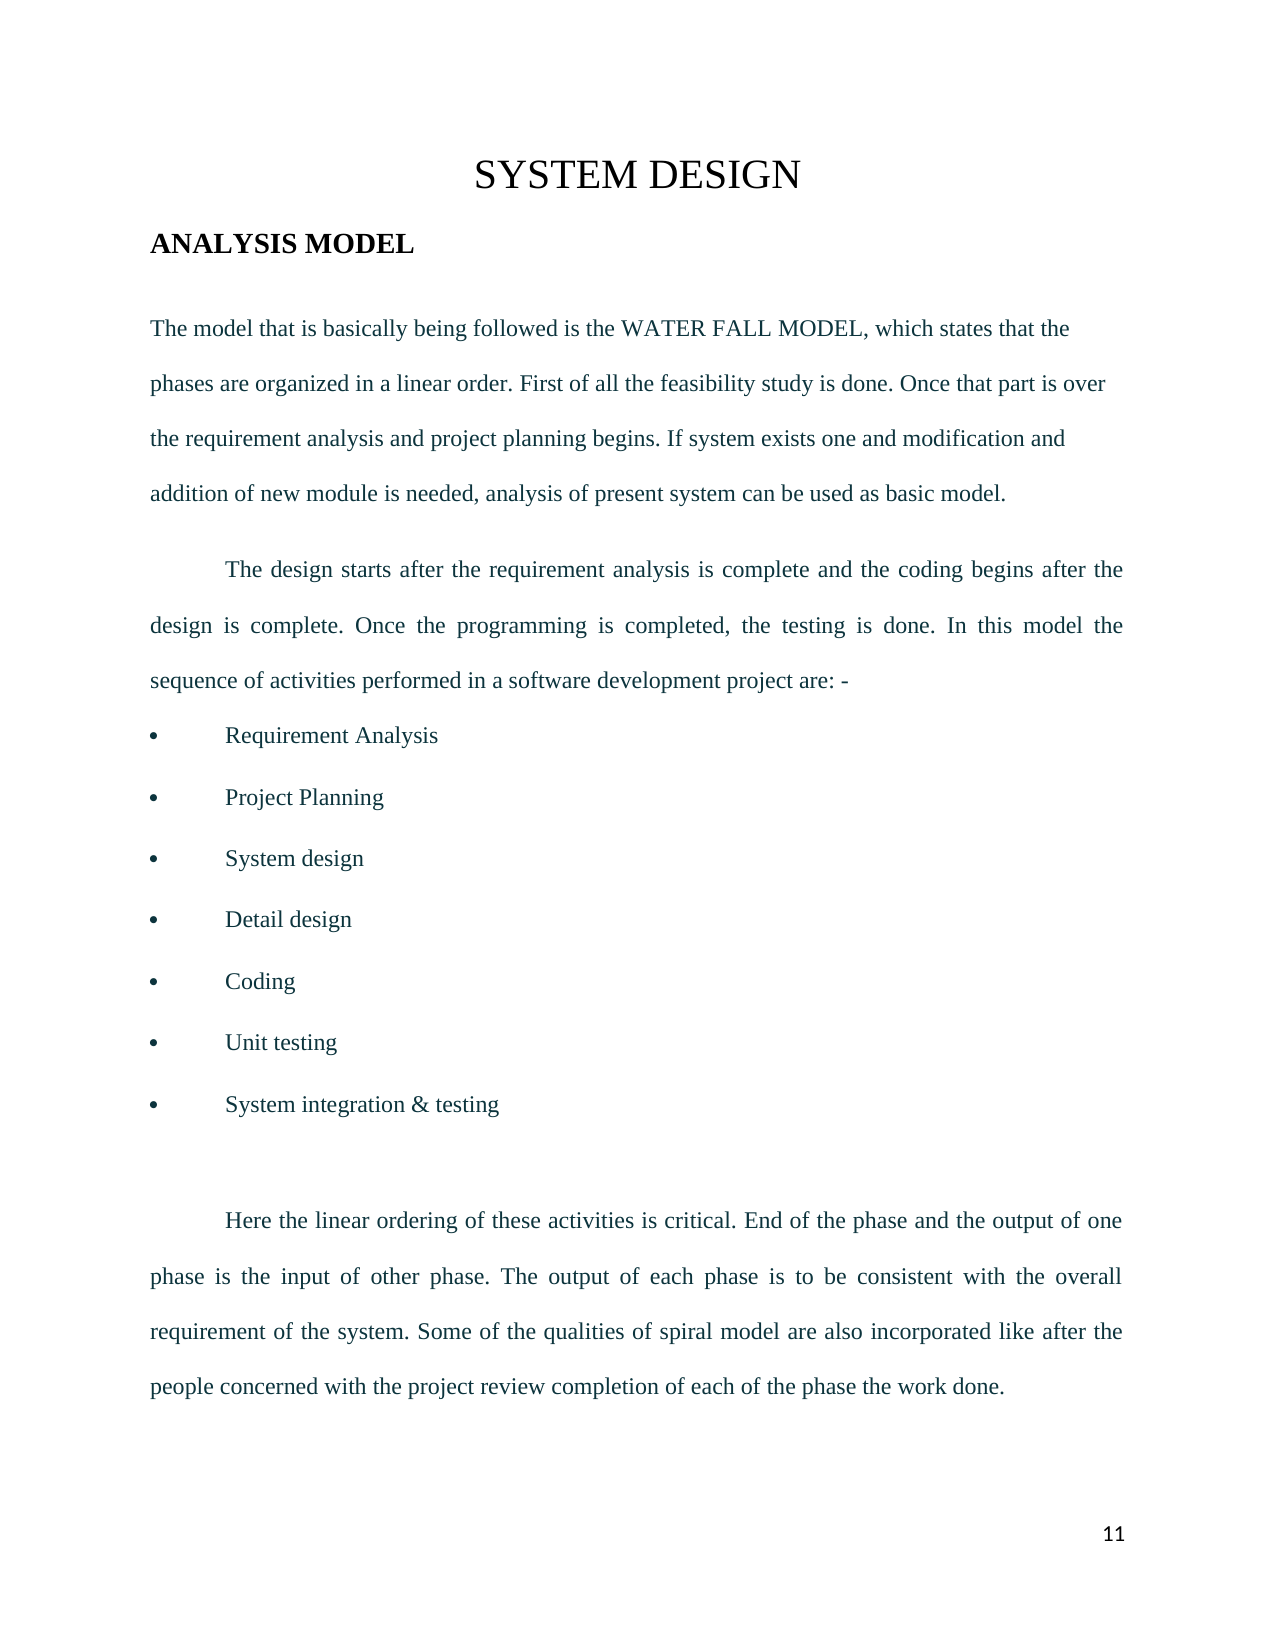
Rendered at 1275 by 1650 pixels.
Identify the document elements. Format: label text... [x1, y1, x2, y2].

list System design [150, 844, 1125, 872]
text ANALYSIS MODEL [150, 226, 1125, 259]
list Requirement Analysis [150, 721, 1125, 749]
text Here the linear ordering of these activities is critical. End of the phase and the output of one phase is the input of other phase. The output of each phase is to be consistent with the overall requirement of the system. Some of the qualities of spiral model are also incorporated like after the people concerned with the project review completion of each of the phase the work done. [150, 1207, 1125, 1400]
list Coding [150, 967, 1125, 994]
text SYSTEM DESIGN [150, 150, 1125, 198]
text The design starts after the requirement analysis is complete and the coding begins after the design is complete. Once the programming is completed, the testing is done. In this model the sequence of activities performed in a software development project are: - [150, 556, 1125, 693]
list Project Planning [150, 783, 1125, 810]
list Detail design [150, 906, 1125, 933]
list Unit testing [150, 1028, 1125, 1056]
list System integration & testing [150, 1090, 1125, 1117]
text The model that is basically being followed is the WATER FALL MODEL, which states that the phases are organized in a linear order. First of all the feasibility study is done. Once that part is over the requirement analysis and project planning begins. If system exists one and modification and addition of new module is needed, analysis of present system can be used as basic model. [150, 314, 1125, 507]
